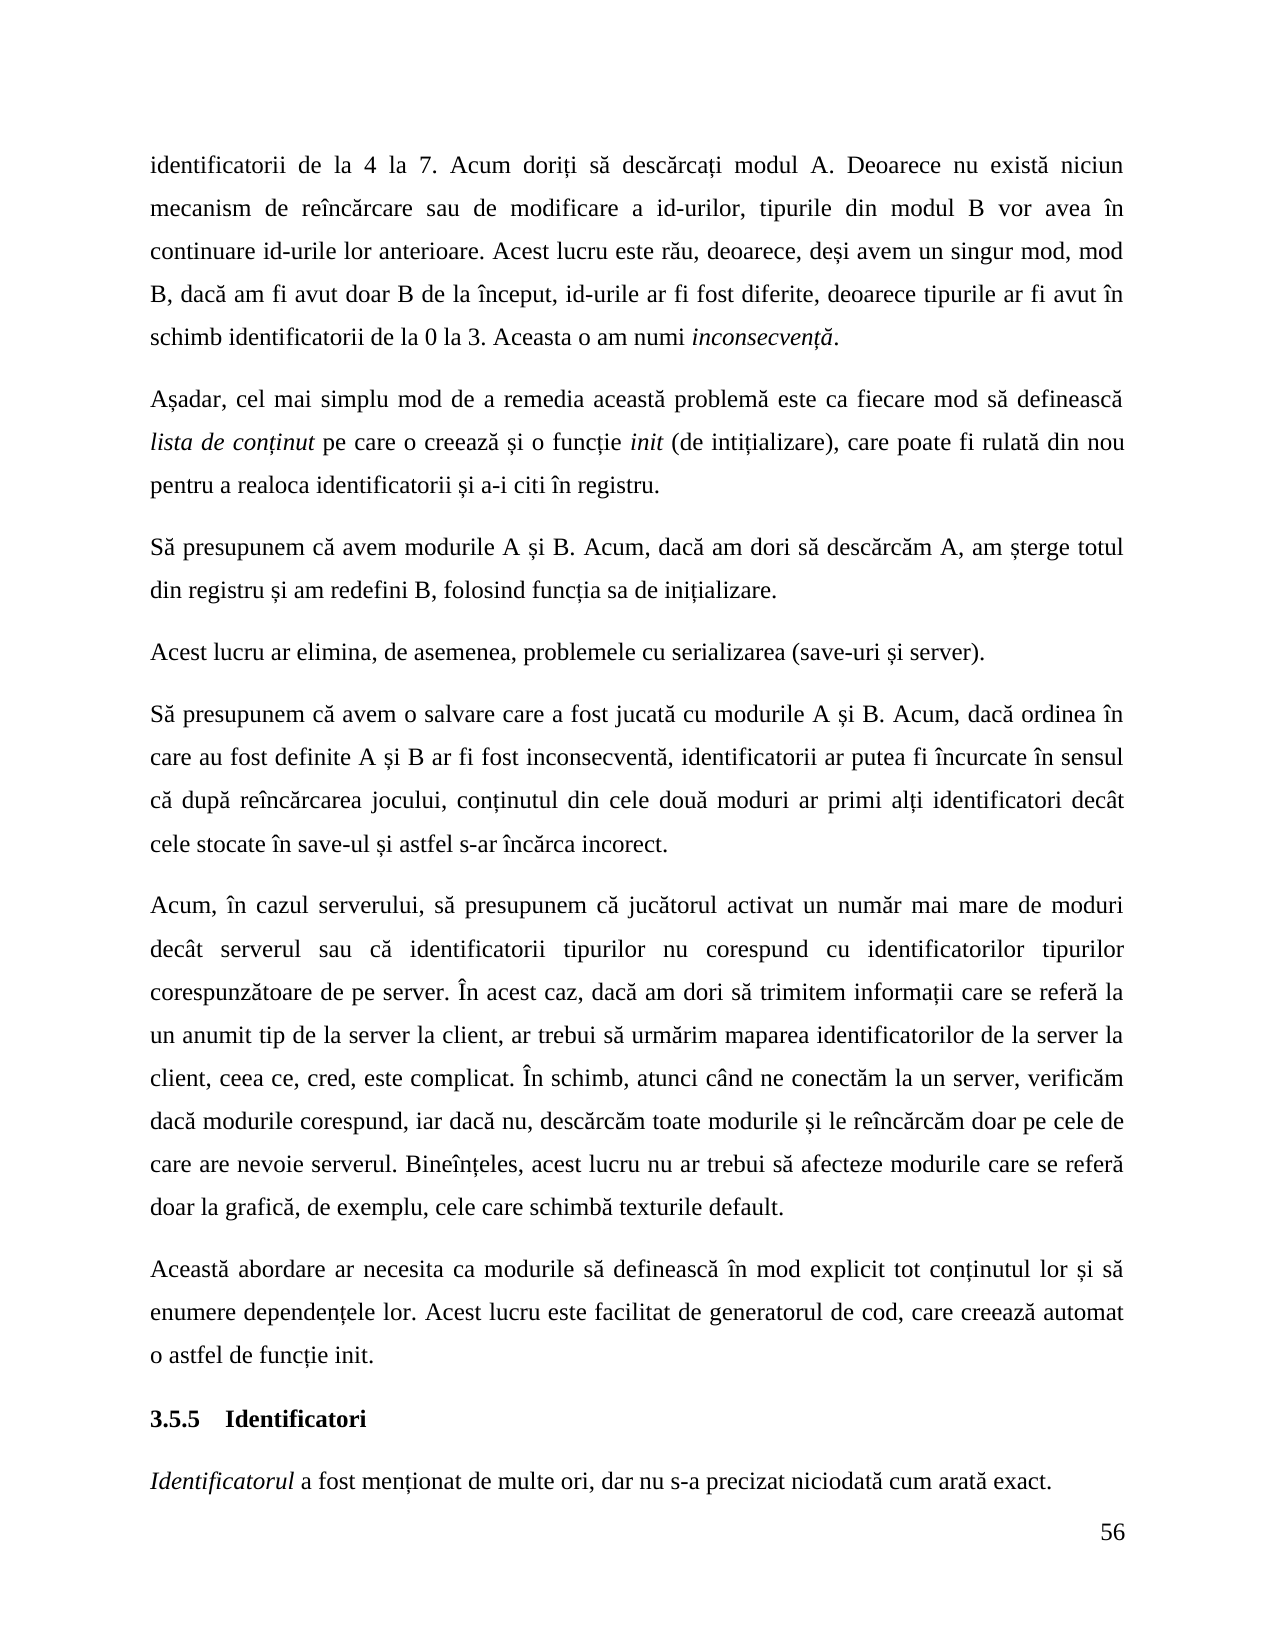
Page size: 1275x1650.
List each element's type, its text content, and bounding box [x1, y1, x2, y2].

text Să presupunem că avem o salvare care a fost jucată cu modurile A și B. Acum, dacă ordinea în care au fost definite A și B ar fi fost inconsecventă, identificatorii ar putea fi încurcate în sensul că după reîncărcarea jocului, conținutul din cele două moduri ar primi alți identificatori decât cele stocate în save-ul și astfel s-ar încărca incorect. [150, 699, 1125, 857]
text Identificatorul a fost menționat de multe ori, dar nu s-a precizat niciodată cum arată exact. [150, 1466, 1125, 1495]
text Această abordare ar necesita ca modurile să definească în mod explicit tot conținutul lor și să enumere dependențele lor. Acest lucru este facilitat de generatorul de cod, care creează automat o astfel de funcție init. [150, 1254, 1125, 1369]
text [150, 150, 1125, 351]
text Acest lucru ar elimina, de asemenea, problemele cu serializarea (save-uri și server). [150, 637, 1125, 666]
text Să presupunem că avem modurile A și B. Acum, dacă am dori să descărcăm A, am șterge totul din registru și am redefini B, folosind funcția sa de inițializare. [150, 532, 1125, 604]
text Așadar, cel mai simplu mod de a remedia această problemă este ca fiecare mod să definească lista de conținut pe care o creează și o funcție init (de intițializare), care poate fi rulată din nou pentru a realoca identificatorii și a-i citi în registru. [150, 384, 1125, 499]
subtitle 3.5.5 Identificatori [150, 1404, 1125, 1433]
text Acum, în cazul serverului, să presupunem că jucătorul activat un număr mai mare de moduri decât serverul sau că identificatorii tipurilor nu corespund cu identificatorilor tipurilor corespunzătoare de pe server. În acest caz, dacă am dori să trimitem informații care se referă la un anumit tip de la server la client, ar trebui să urmărim maparea identificatorilor de la server la client, ceea ce, cred, este complicat. În schimb, atunci când ne conectăm la un server, verificăm dacă modurile corespund, iar dacă nu, descărcăm toate modurile și le reîncărcăm doar pe cele de care are nevoie serverul. Bineînțeles, acest lucru nu ar trebui să afecteze modurile care se referă doar la grafică, de exemplu, cele care schimbă texturile default. [150, 891, 1125, 1221]
